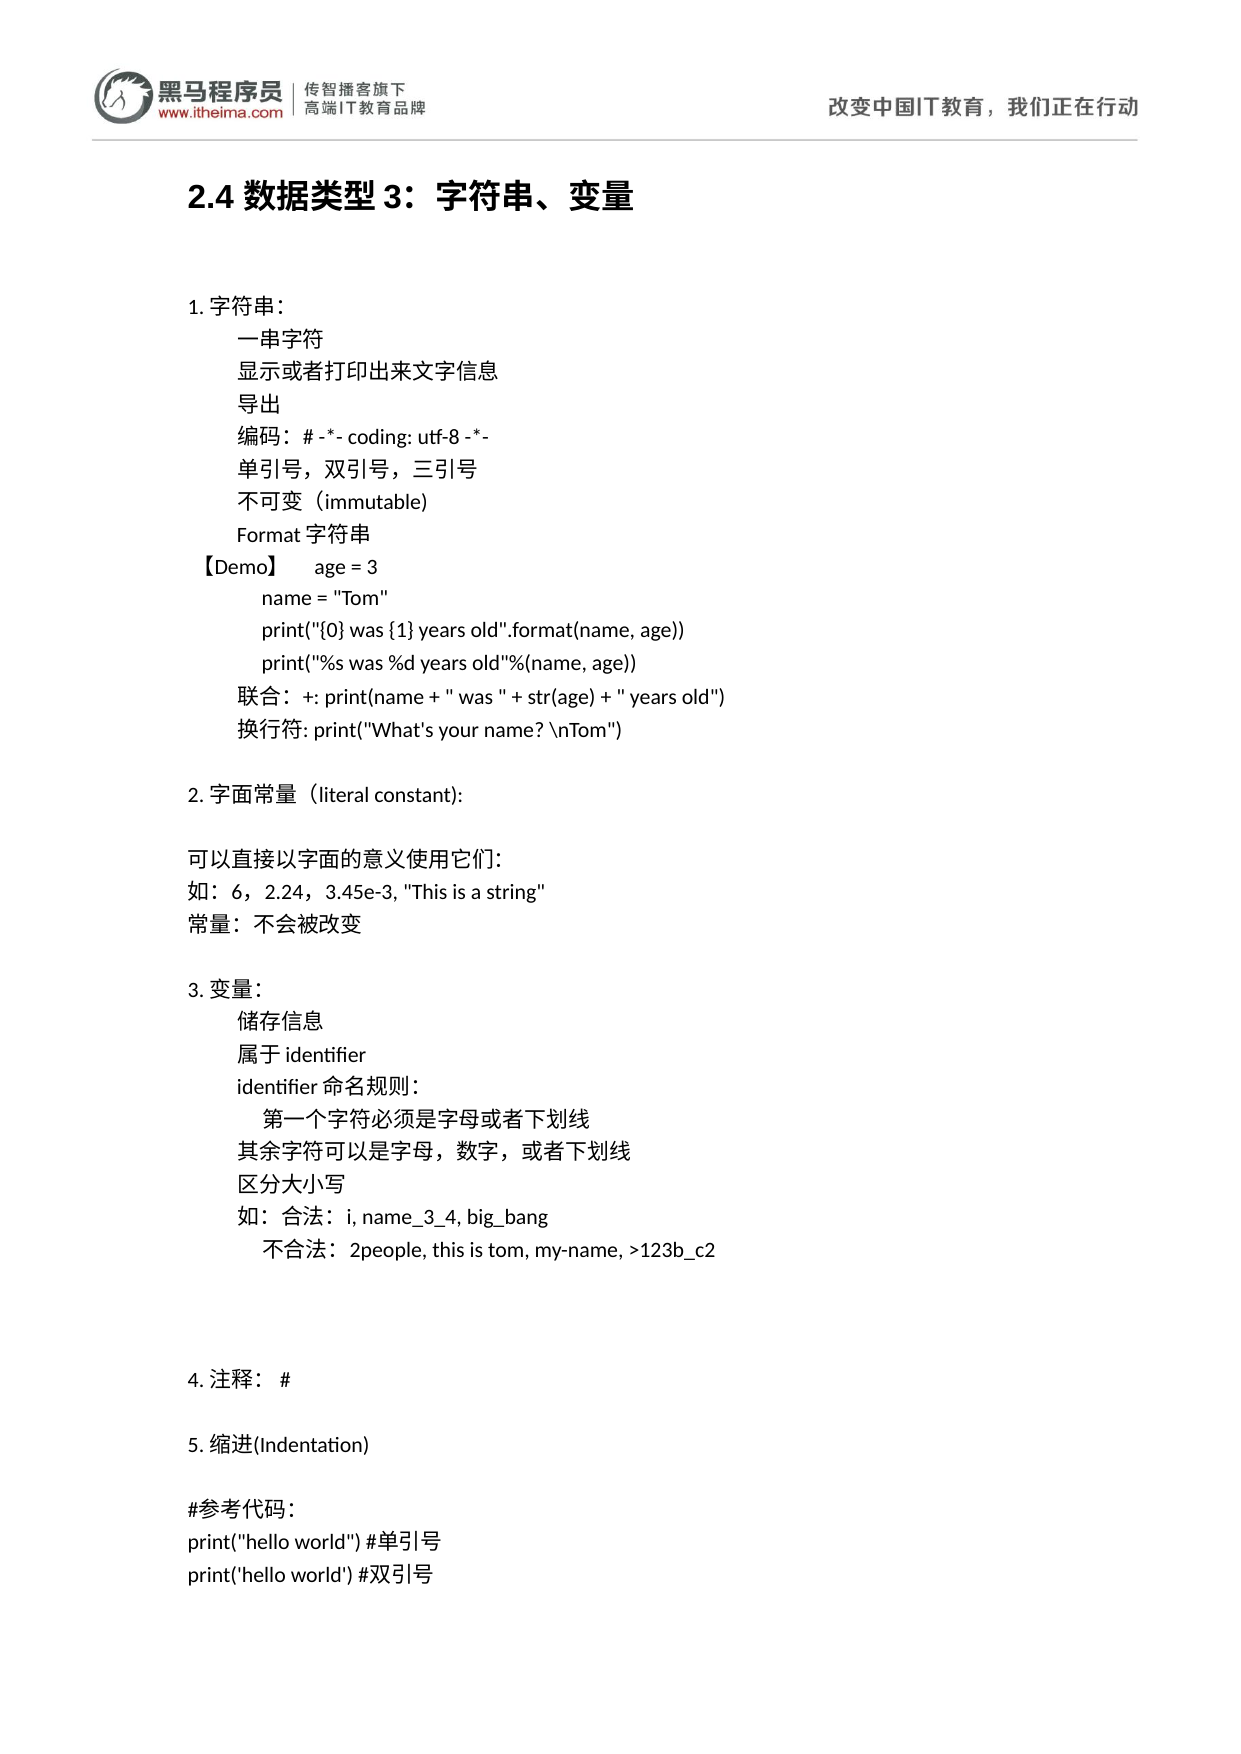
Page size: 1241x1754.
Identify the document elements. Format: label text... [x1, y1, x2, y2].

text 4. 注释： # [187, 1361, 1053, 1394]
text 第一个字符必须是字母或者下划线 [187, 1101, 1053, 1134]
text identifier命名规则： [187, 1069, 1053, 1101]
text 可以直接以字面的意义使用它们： [187, 841, 1053, 874]
text print("%s was %d years old"%(name, age)) [187, 646, 1053, 679]
text name = "Tom" [187, 581, 1053, 614]
text 导出 [187, 386, 1053, 419]
text print('hello world') #双引号 [187, 1556, 1053, 1589]
text 联合：+: print(name + " was " + str(age) + " years old") [187, 679, 1053, 711]
text 如：合法：i, name_3_4, big_bang [187, 1199, 1053, 1231]
text #参考代码： [187, 1491, 1053, 1524]
text 2. 字面常量（literal constant): [187, 776, 1053, 809]
text 常量：不会被改变 [187, 906, 1053, 939]
text 一串字符 [187, 321, 1053, 354]
text 5. 缩进(Indentation) [187, 1426, 1053, 1459]
text 单引号，双引号，三引号 [187, 451, 1053, 484]
text 【Demo】 age = 3 [187, 549, 1053, 581]
text 储存信息 [187, 1004, 1053, 1036]
text 区分大小写 [187, 1166, 1053, 1199]
text 1. 字符串： [187, 289, 1053, 321]
text 换行符: print("What's your name? \nTom") [187, 711, 1053, 744]
text 属于identifier [187, 1036, 1053, 1069]
subtitle 2.4 数据类型3：字符串、变量 [187, 162, 1053, 227]
text print("{0} was {1} years old".format(name, age)) [187, 614, 1053, 646]
text 编码：# -*- coding: utf-8 -*- [187, 419, 1053, 451]
text print("hello world") #单引号 [187, 1524, 1053, 1556]
text 其余字符可以是字母，数字，或者下划线 [187, 1134, 1053, 1166]
text 3. 变量： [187, 971, 1053, 1004]
text 如：6，2.24，3.45e-3, "This is a string" [187, 874, 1053, 906]
text 显示或者打印出来文字信息 [187, 354, 1053, 386]
text Format字符串 [187, 516, 1053, 549]
text 不可变（immutable) [187, 484, 1053, 516]
picture [0, 0, 1241, 148]
text 不合法：2people, this is tom, my-name, >123b_c2 [187, 1231, 1053, 1264]
